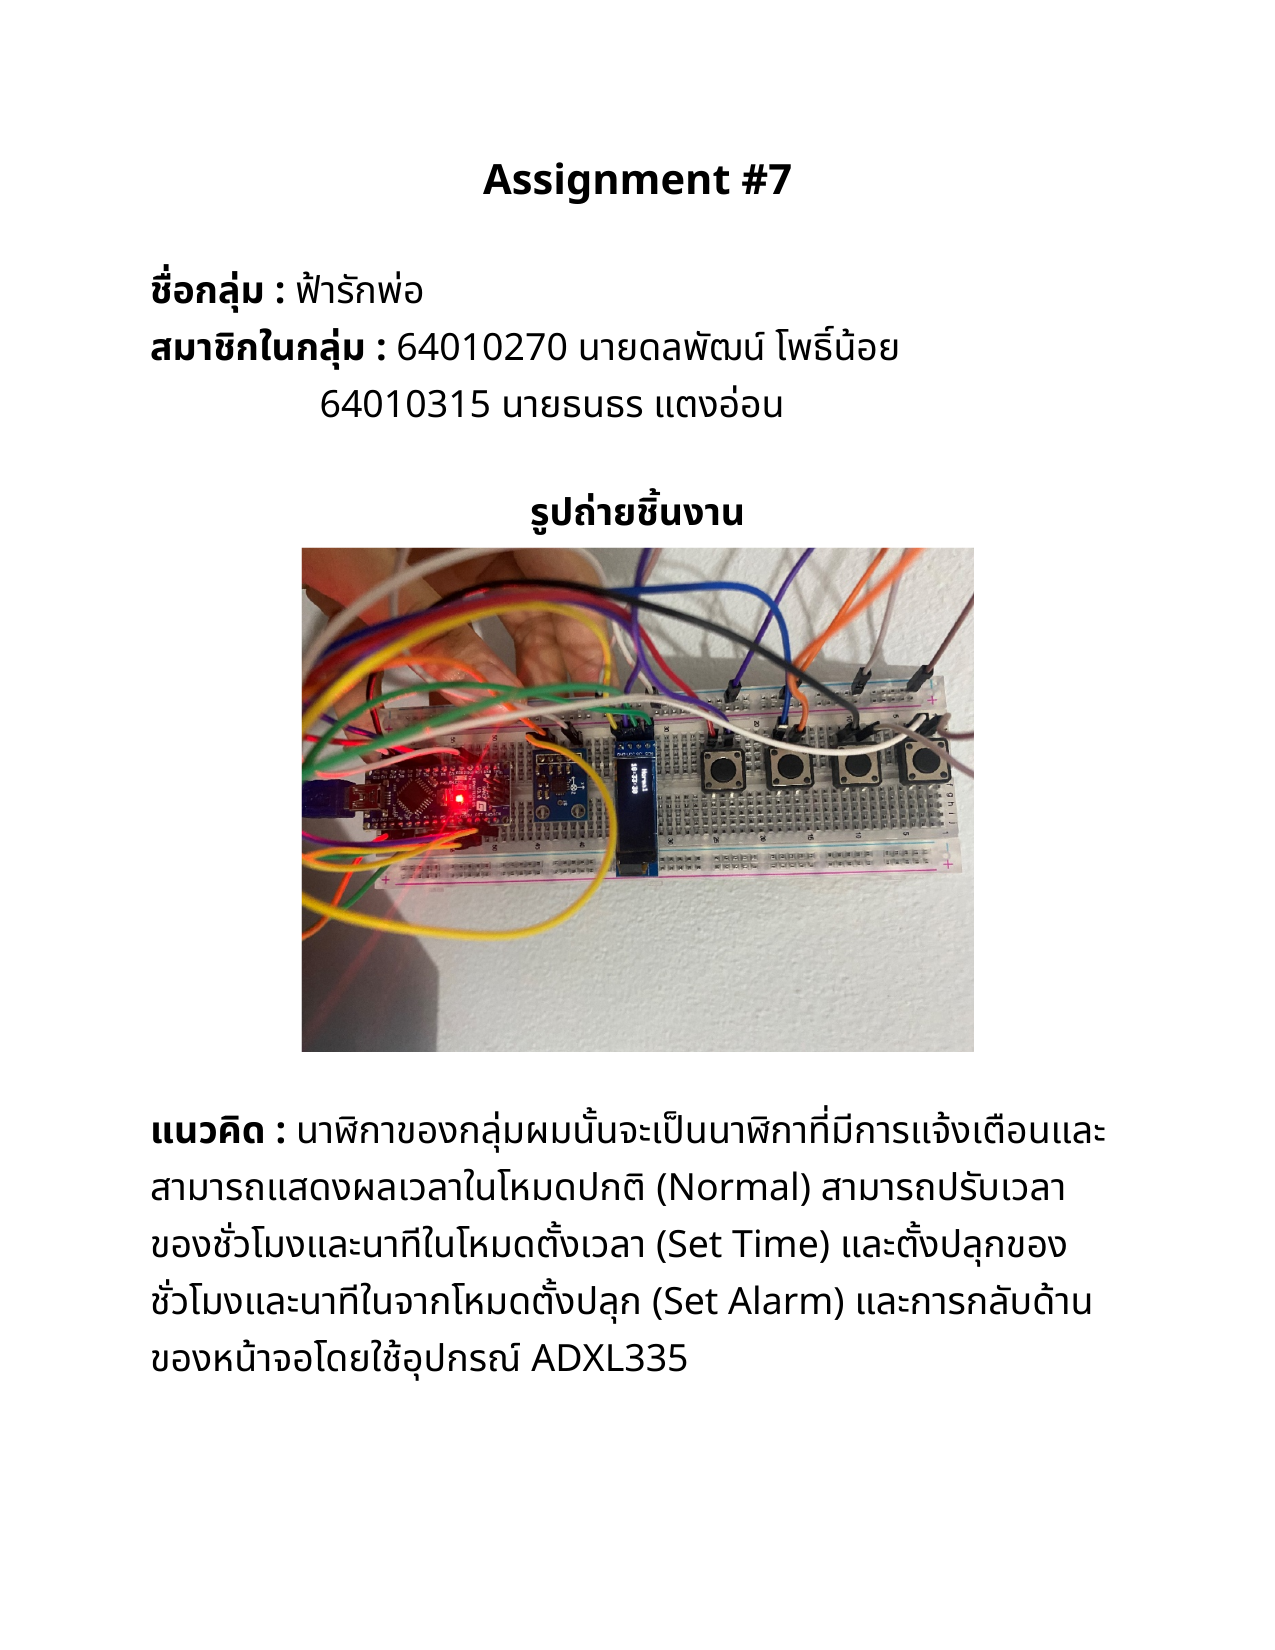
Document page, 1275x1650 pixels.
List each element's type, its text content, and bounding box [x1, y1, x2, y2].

picture [302, 548, 973, 1052]
text Assignment #7 [150, 150, 1125, 207]
text ชื่อกลุ่ม : ฟ้ารักพ่อ [150, 263, 1125, 321]
text 64010315 นายธนธร แตงอ่อน [150, 377, 1125, 434]
text รูปถ่ายชิ้นงาน [150, 486, 1125, 542]
text แนวคิด : นาฬิกาของกลุ่มผมนั้นจะเป็นนาฬิกาที่มีการแจ้งเตือนและสามารถแสดงผลเวลาในโหมดปกติ (Normal) สามารถปรับเวลาของชั่วโมงและนาทีในโหมดตั้งเวลา (Set Time) และตั้งปลุกของชั่วโมงและนาทีในจากโหมดตั้งปลุก (Set Alarm) และการกลับด้านของหน้าจอโดยใช้อุปกรณ์ ADXL335 [150, 1104, 1125, 1388]
text สมาชิกในกลุ่ม : 64010270 นายดลพัฒน์ โพธิ์น้อย [150, 321, 1125, 377]
